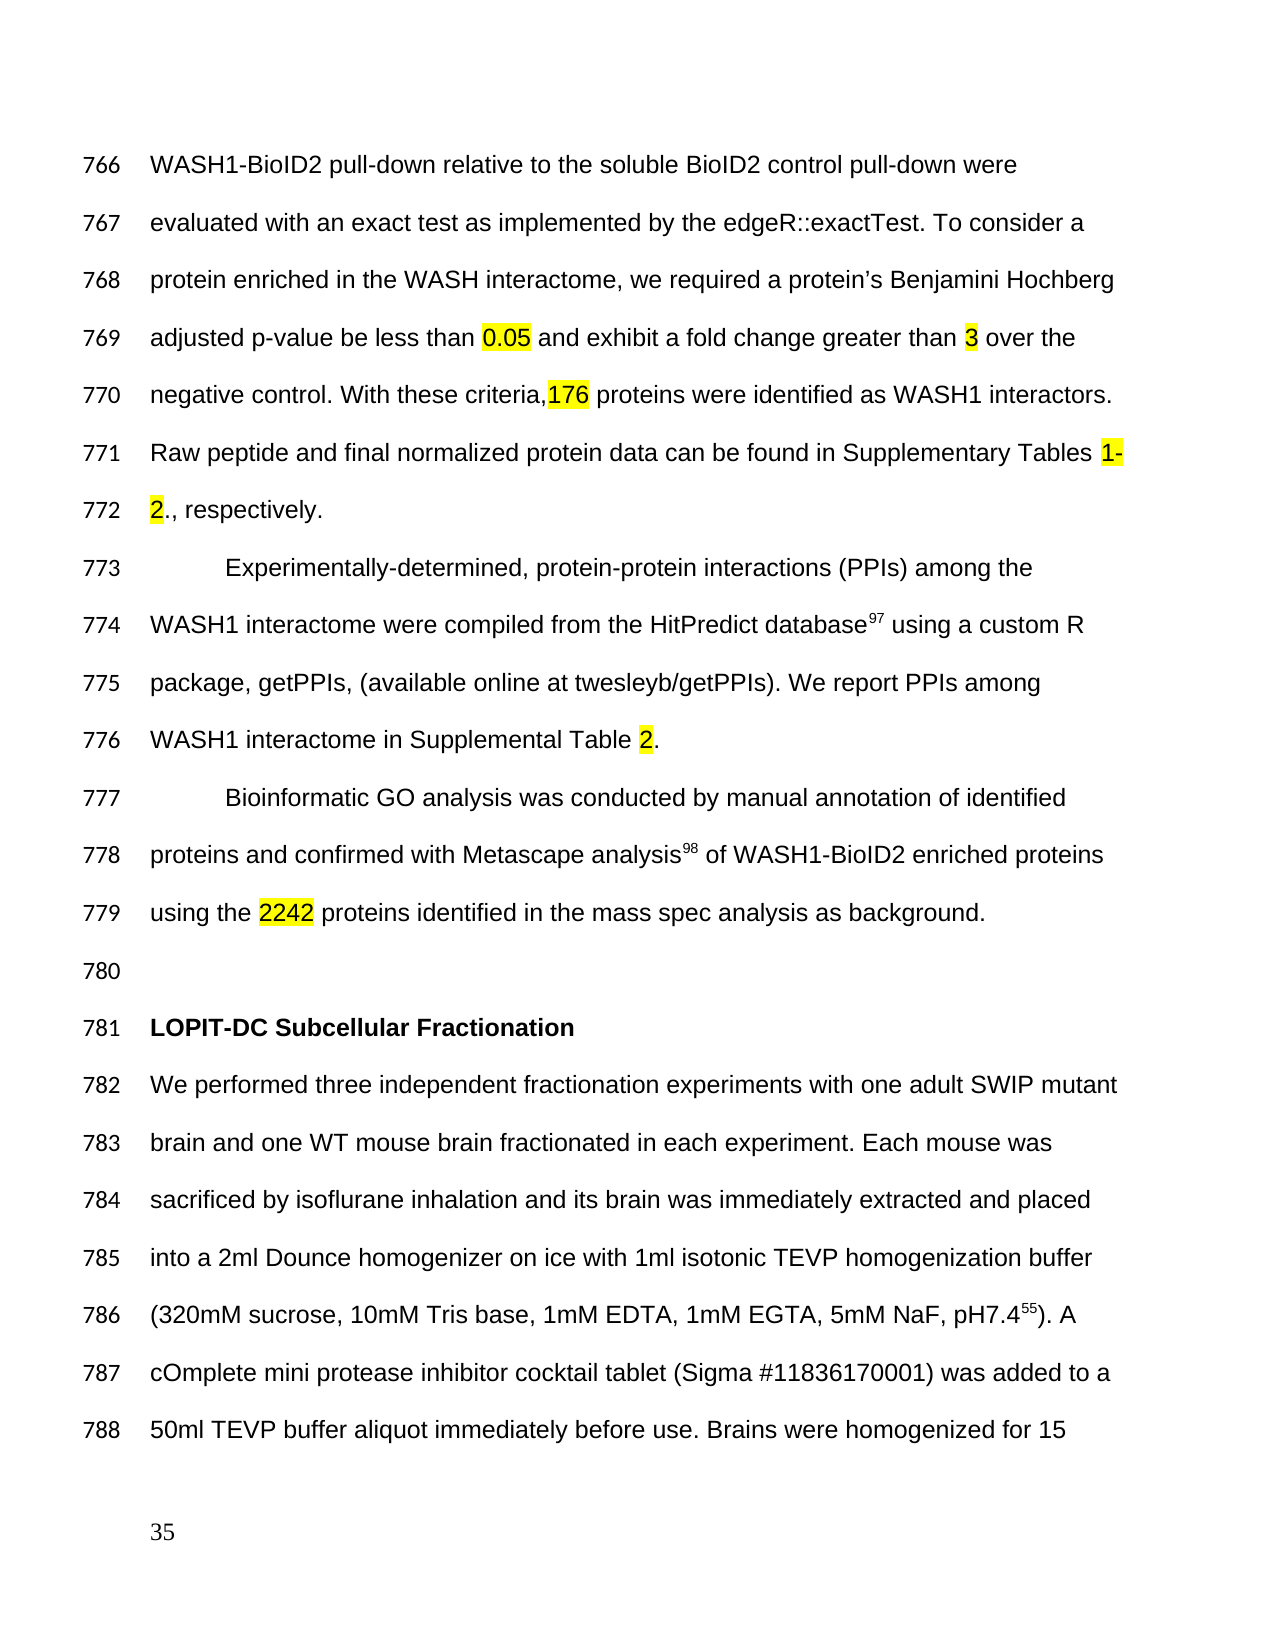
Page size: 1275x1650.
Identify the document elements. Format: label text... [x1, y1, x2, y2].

text Experimentally-determined, protein-protein interactions (PPIs) among the WASH1 interactome were compiled from the HitPredict database97 using a custom R package, getPPIs, (available online at twesleyb/getPPIs). We report PPIs among WASH1 interactome in Supplemental Table 2. [150, 552, 1125, 754]
text LOPIT-DC Subcellular Fractionation [150, 1012, 1125, 1041]
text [150, 1070, 1125, 1444]
text Bioinformatic GO analysis was conducted by manual annotation of identified proteins and confirmed with Metascape analysis98 of WASH1-BioID2 enriched proteins using the 2242 proteins identified in the mass spec analysis as background. [150, 782, 1125, 926]
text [150, 150, 1125, 524]
